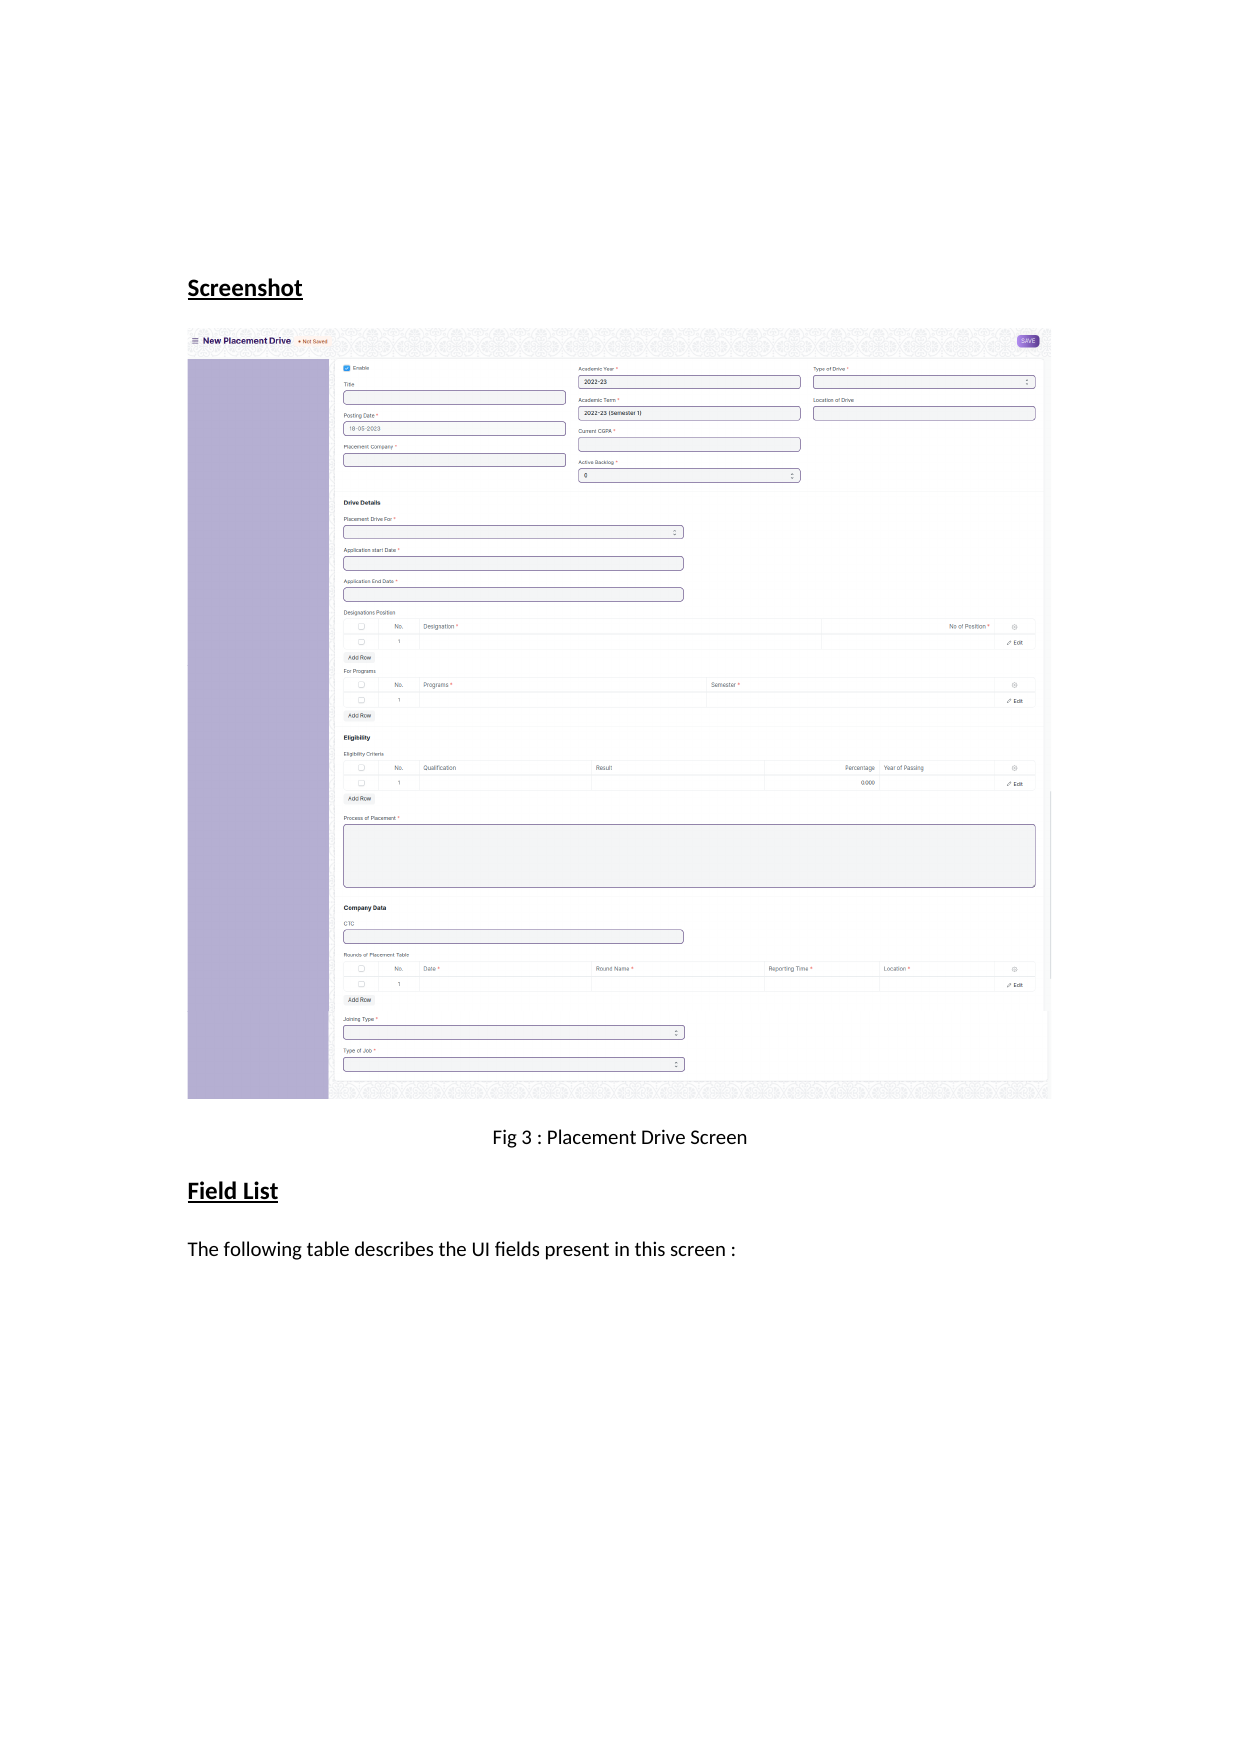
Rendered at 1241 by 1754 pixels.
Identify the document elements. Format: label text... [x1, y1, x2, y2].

list Screenshot [187, 272, 1053, 303]
text Fig 3 : Placement Drive Screen [187, 1124, 1053, 1149]
picture [187, 328, 1052, 1099]
list Field List [187, 1175, 1053, 1205]
text The following table describes the UI fields present in this screen : [187, 1236, 1053, 1261]
